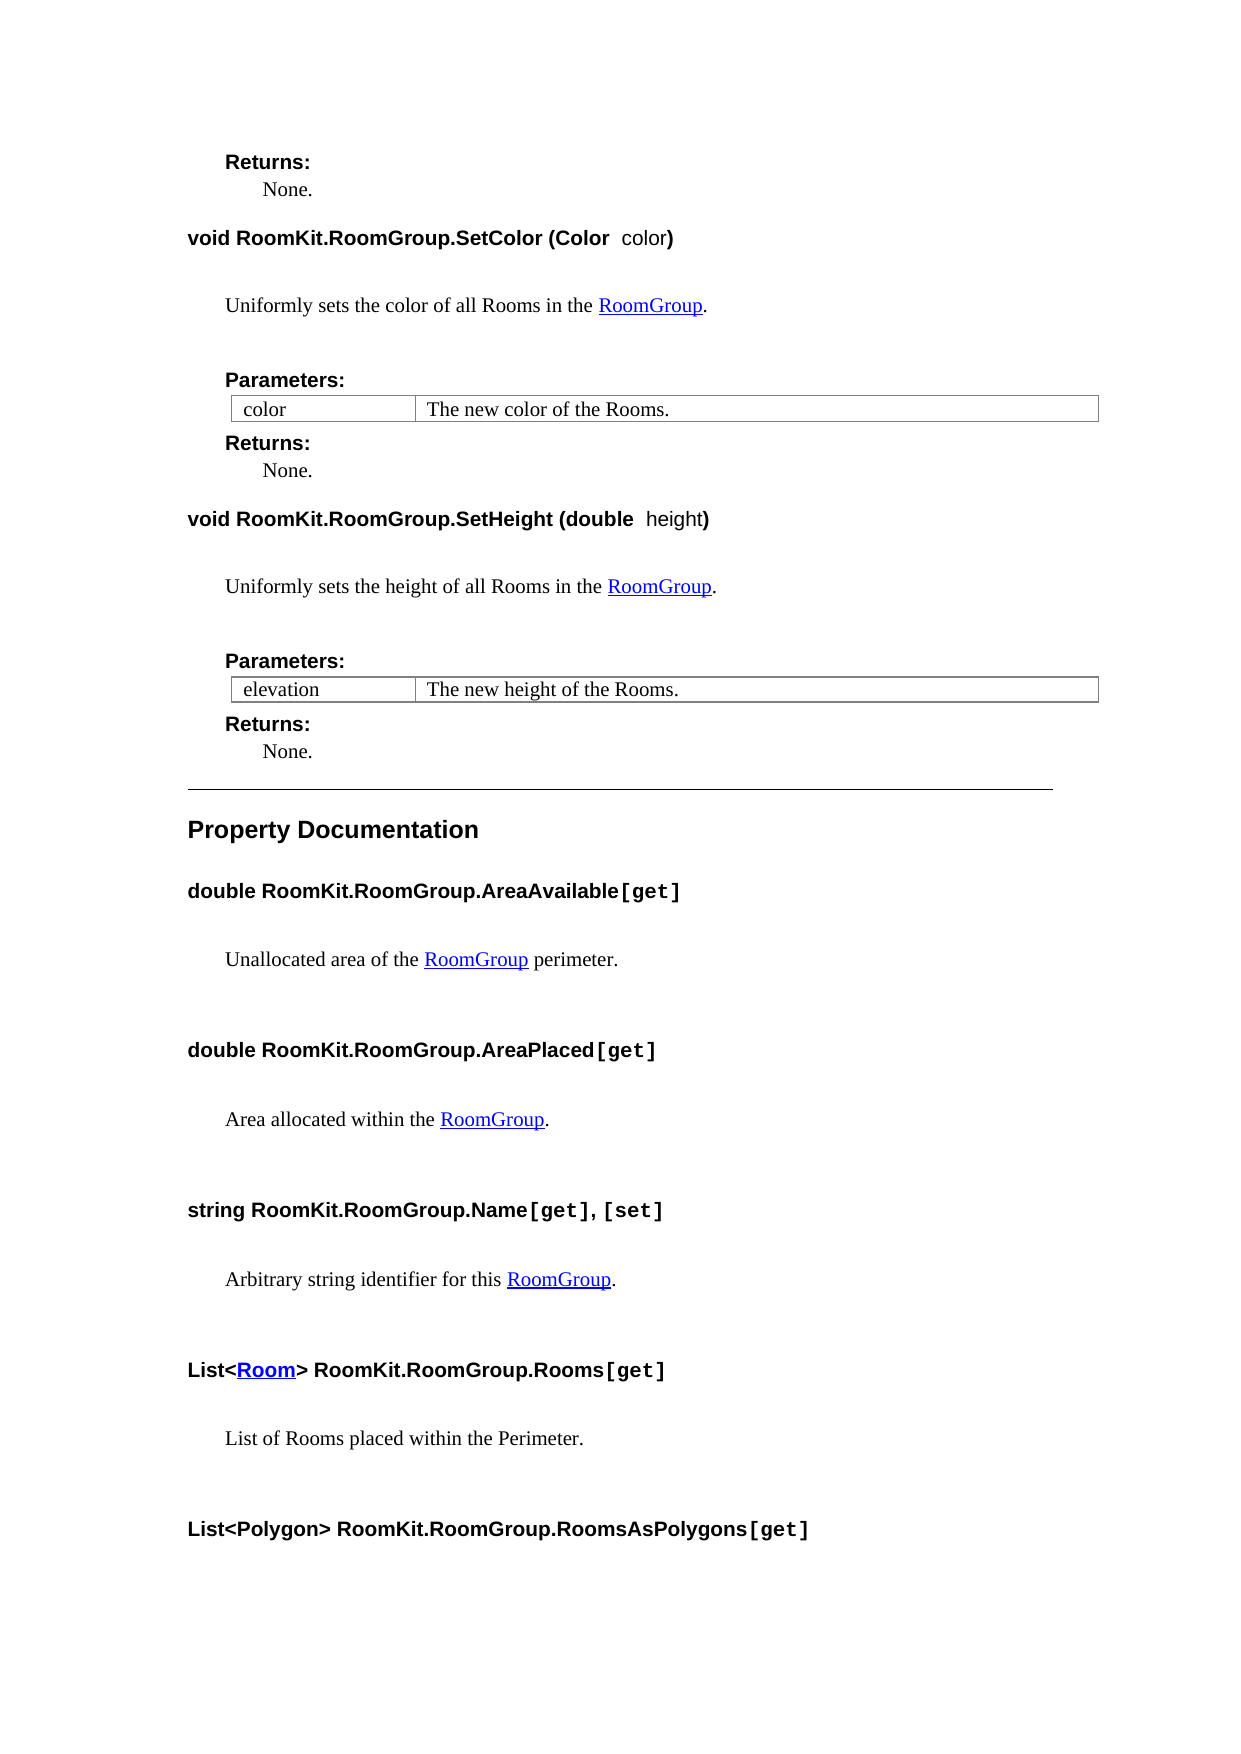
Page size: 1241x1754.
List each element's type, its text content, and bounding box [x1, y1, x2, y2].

subtitle string RoomKit.RoomGroup.Name[get], [set] [187, 1198, 1053, 1224]
table_header color [232, 396, 415, 421]
subtitle double RoomKit.RoomGroup.AreaAvailable[get] [187, 874, 1053, 904]
subtitle void RoomKit.RoomGroup.SetHeight (double height) [187, 507, 1053, 531]
text None. [262, 458, 1053, 482]
list Unallocated area of the RoomGroup perimeter. [225, 947, 1053, 971]
subtitle Returns: [225, 431, 1053, 455]
subtitle List<Polygon> RoomKit.RoomGroup.RoomsAsPolygons[get] [187, 1517, 1053, 1543]
list List of Rooms placed within the Perimeter. [225, 1426, 1053, 1450]
table_header elevation [232, 678, 415, 701]
subtitle double RoomKit.RoomGroup.AreaPlaced[get] [187, 1038, 1053, 1064]
subtitle Parameters: [225, 368, 1053, 392]
table_header The new height of the Rooms. [416, 678, 1098, 701]
list Uniformly sets the color of all Rooms in the RoomGroup. [225, 293, 1053, 317]
subtitle Returns: [225, 150, 1053, 174]
list Uniformly sets the height of all Rooms in the RoomGroup. [225, 574, 1053, 598]
list Arbitrary string identifier for this RoomGroup. [225, 1266, 1053, 1291]
subtitle Parameters: [225, 649, 1053, 673]
subtitle List<Room> RoomKit.RoomGroup.Rooms[get] [187, 1357, 1053, 1383]
list Area allocated within the RoomGroup. [225, 1107, 1053, 1131]
subtitle Property Documentation [187, 814, 1053, 843]
subtitle void RoomKit.RoomGroup.SetColor (Color color) [187, 226, 1053, 250]
text None. [262, 177, 1053, 201]
text None. [262, 739, 1053, 763]
table_header The new color of the Rooms. [416, 396, 1098, 421]
subtitle Returns: [225, 712, 1053, 736]
